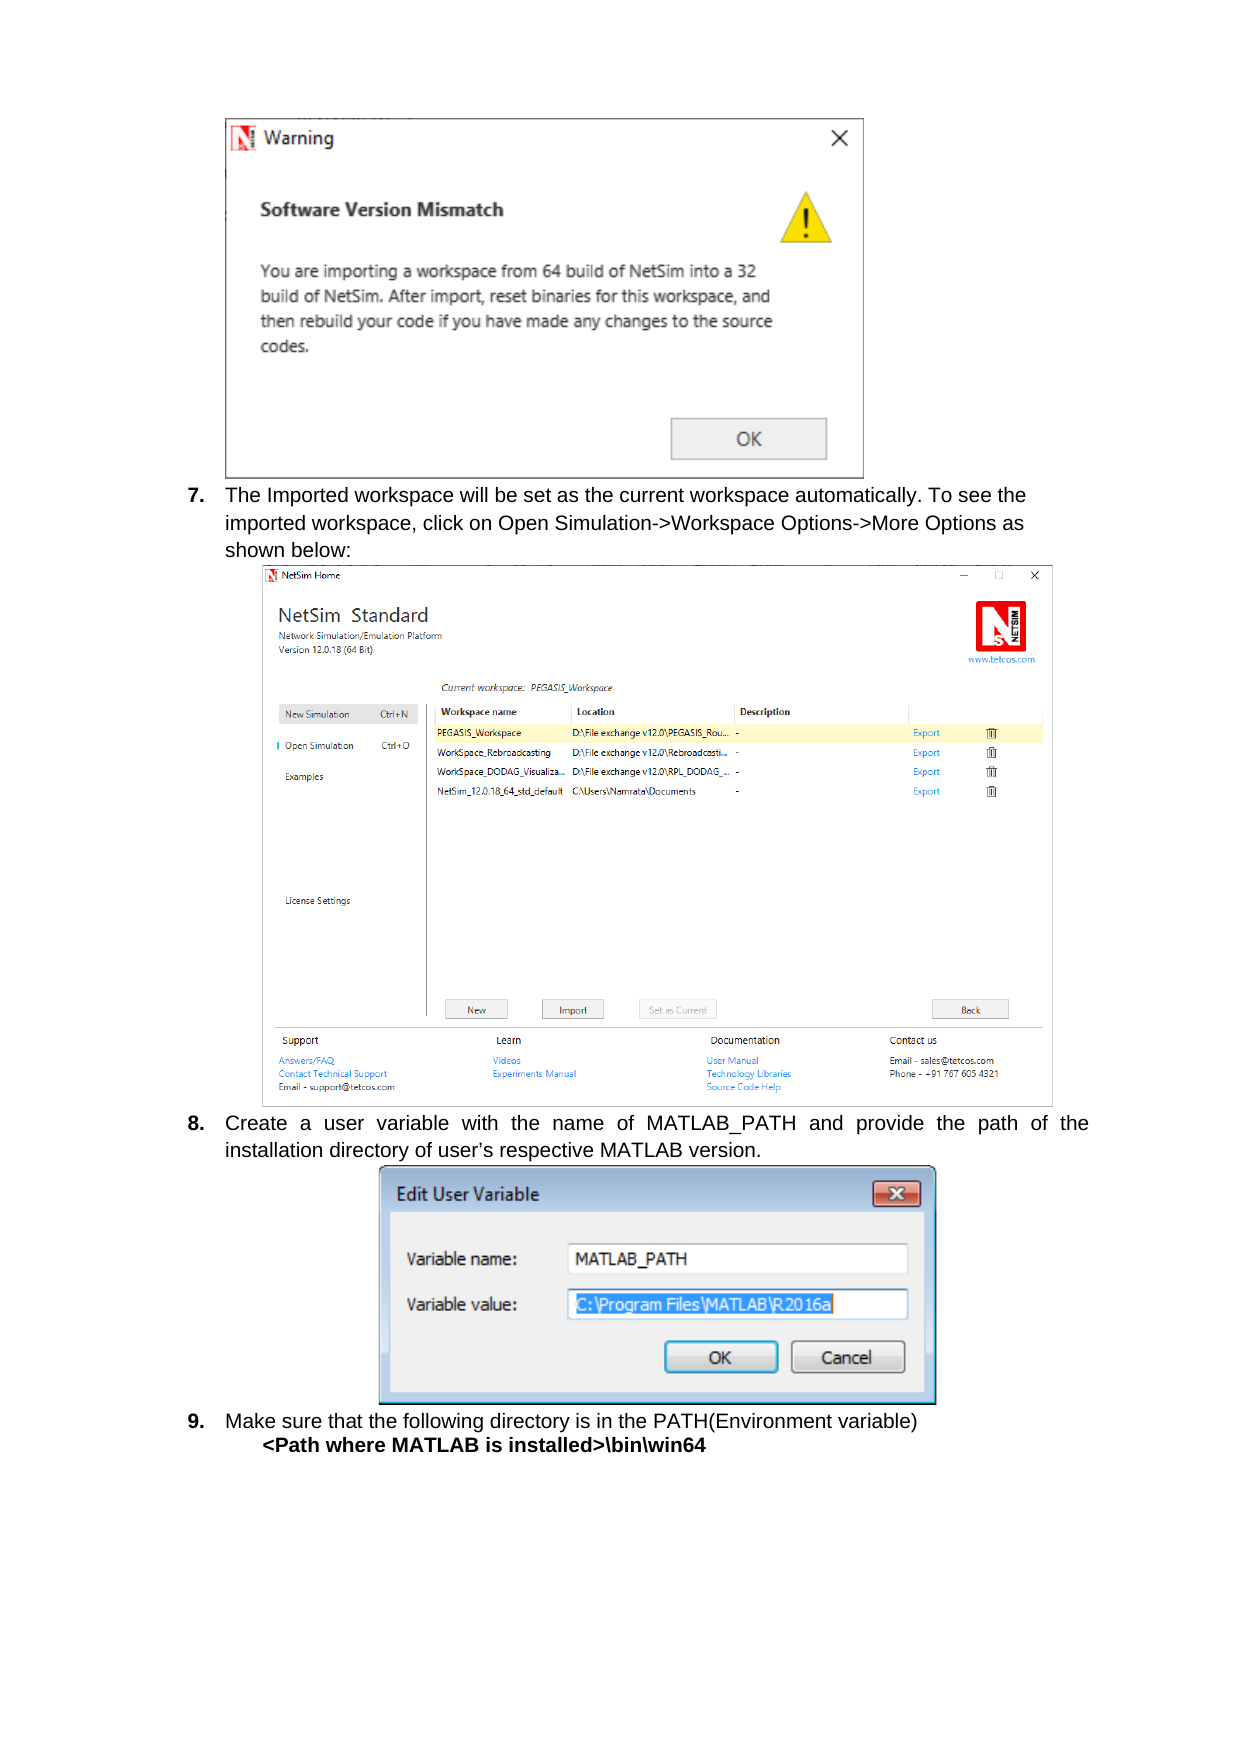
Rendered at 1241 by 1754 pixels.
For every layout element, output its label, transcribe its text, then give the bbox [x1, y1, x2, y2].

picture [378, 1165, 937, 1405]
list Create a user variable with the name of MATLAB_PATH and provide the path of the installation directory of user’s respective MATLAB version. [187, 1111, 1090, 1162]
list <Path where MATLAB is installed>\bin\win64 [225, 1433, 1090, 1457]
picture [225, 118, 864, 479]
list The Imported workspace will be set as the current workspace automatically. To see the imported workspace, click on Open Simulation->Workspace Options->More Options as shown below: [187, 483, 1090, 562]
list Make sure that the following directory is in the PATH(Environment variable) [187, 1409, 1090, 1433]
picture [262, 565, 1053, 1107]
